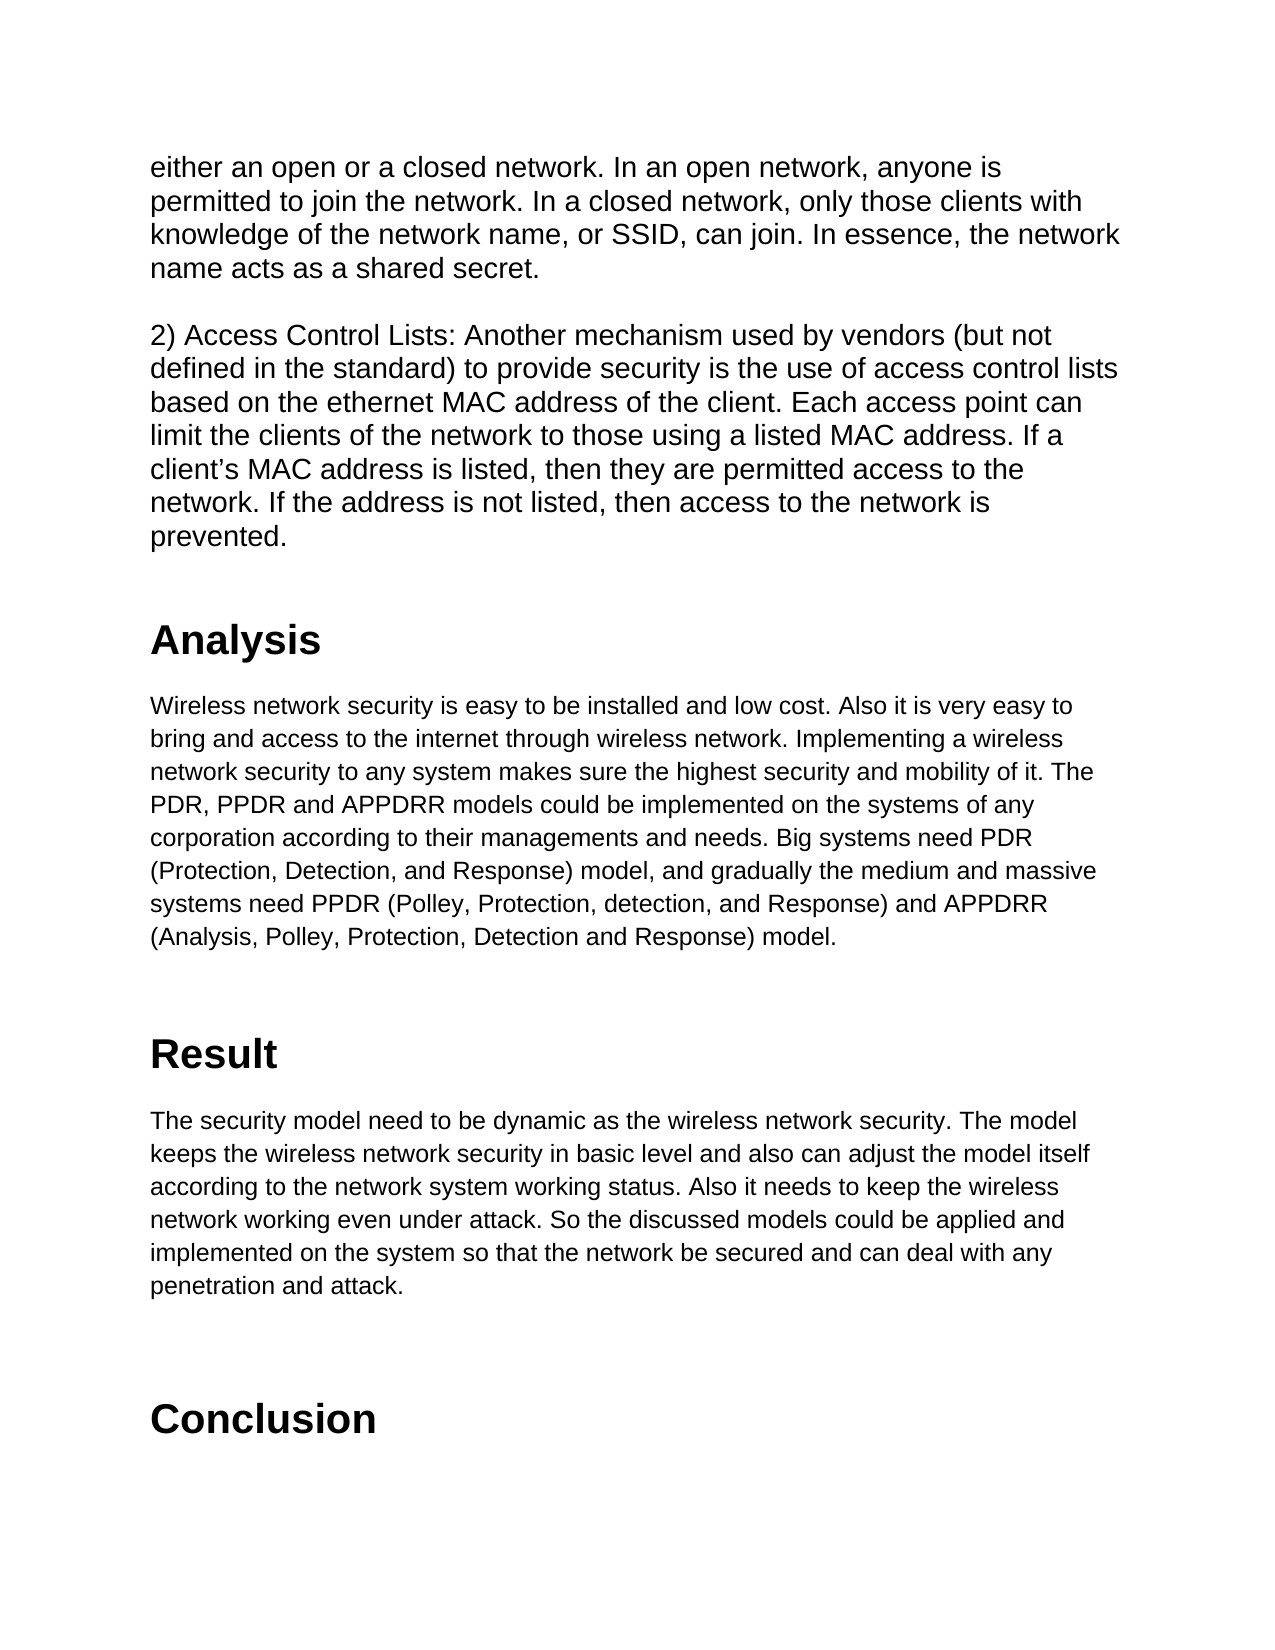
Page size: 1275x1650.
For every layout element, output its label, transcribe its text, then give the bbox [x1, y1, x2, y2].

text The security model need to be dynamic as the wireless network security. The model keeps the wireless network security in basic level and also can adjust the model itself according to the network system working status. Also it needs to keep the wireless network working even under attack. So the discussed models could be applied and implemented on the system so that the network be secured and can deal with any penetration and attack. [150, 1106, 1125, 1300]
text Wireless network security is easy to be installed and low cost. Also it is very easy to bring and access to the internet through wireless network. Implementing a wireless network security to any system makes sure the highest security and mobility of it. The PDR, PPDR and APPDRR models could be implemented on the systems of any corporation according to their managements and needs. Big systems need PDR (Protection, Detection, and Response) model, and gradually the medium and massive systems need PPDR (Polley, Protection, detection, and Response) and APPDRR (Analysis, Polley, Protection, Detection and Response) model. [150, 691, 1125, 951]
text 2) Access Control Lists: Another mechanism used by vendors (but not defined in the standard) to provide security is the use of access control lists based on the ethernet MAC address of the client. Each access point can limit the clients of the network to those using a listed MAC address. If a client’s MAC address is listed, then they are permitted access to the network. If the address is not listed, then access to the network is prevented. [150, 318, 1125, 552]
text Result [150, 1030, 1125, 1078]
text Analysis [150, 615, 1125, 663]
text Conclusion [150, 1394, 1125, 1442]
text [150, 150, 1125, 284]
